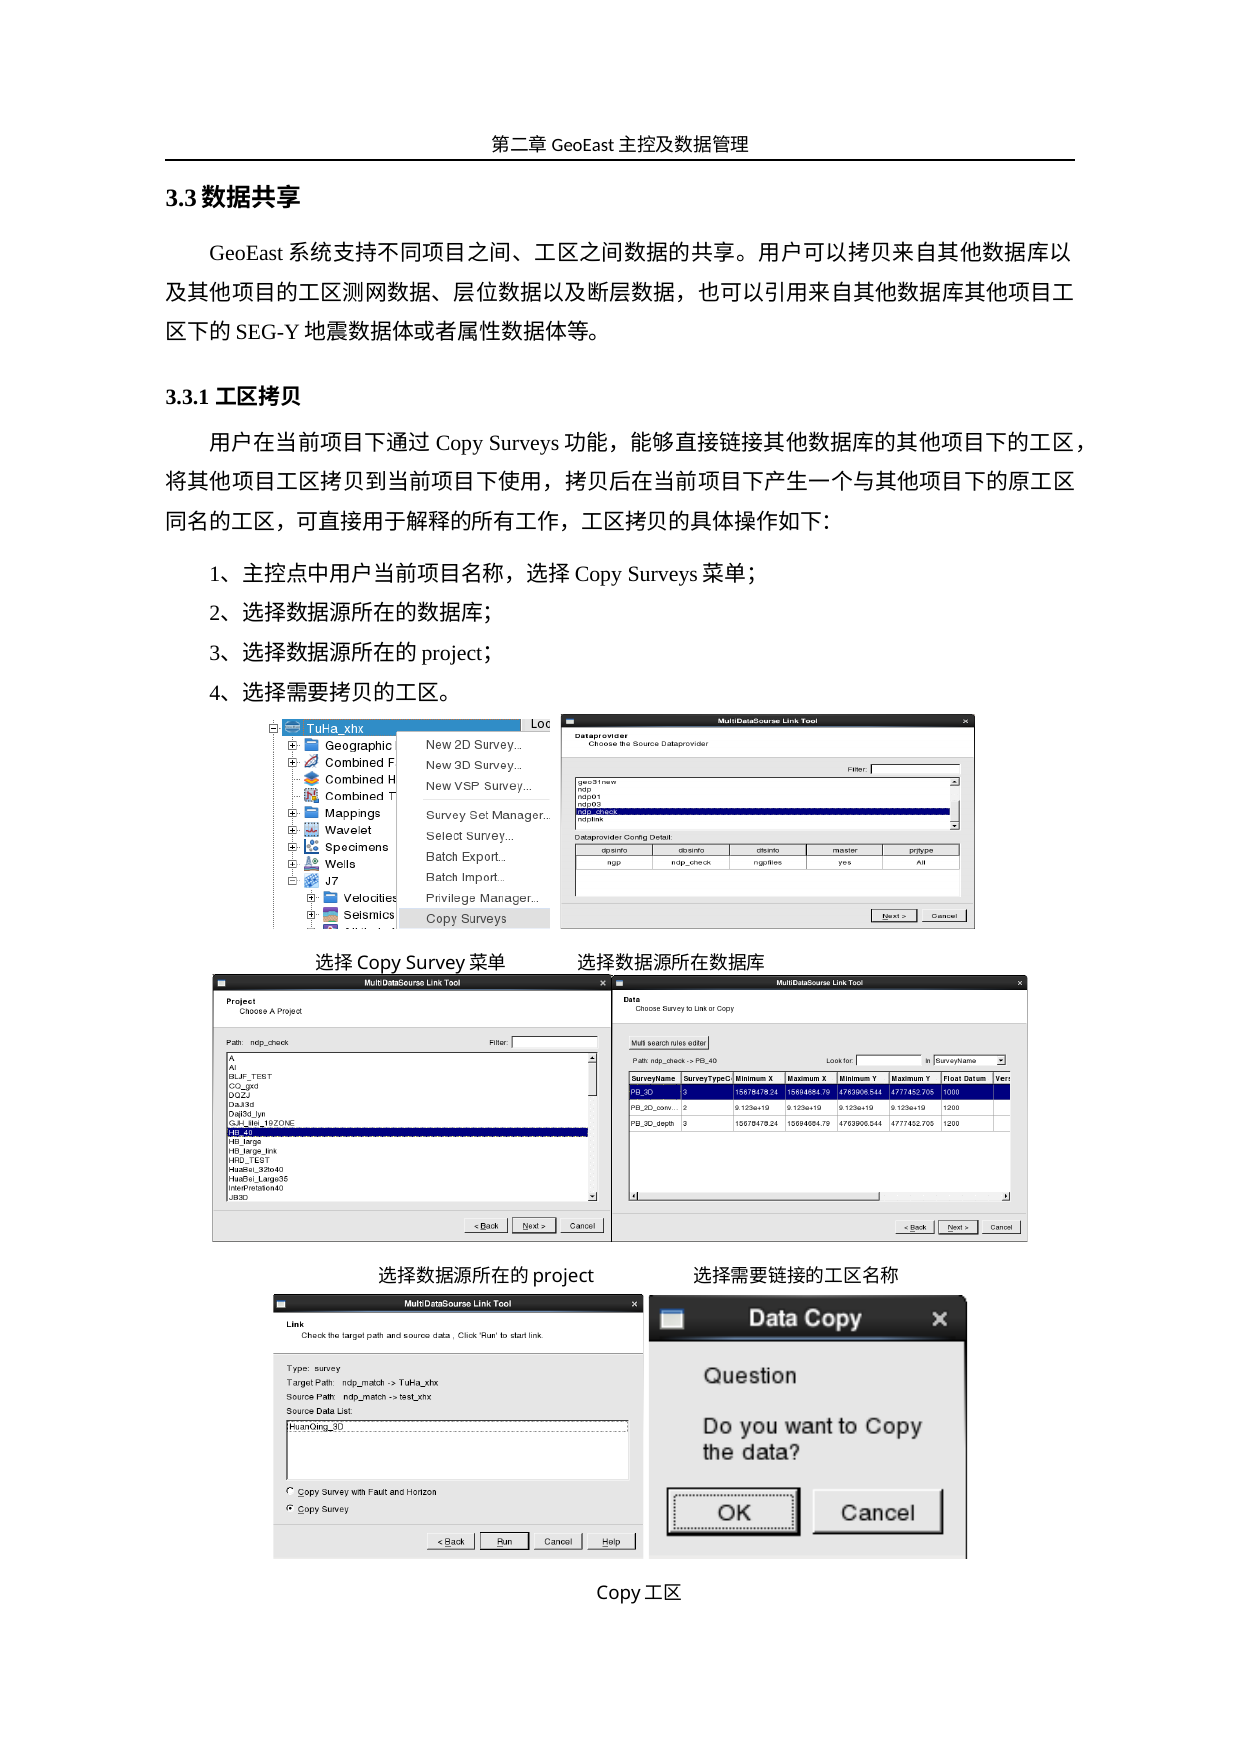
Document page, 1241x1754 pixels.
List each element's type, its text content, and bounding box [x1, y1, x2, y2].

text 4、选择需要拷贝的工区。 [165, 674, 1075, 706]
subtitle 3.3数据共享 [165, 177, 1075, 213]
picture [265, 719, 550, 929]
text 选择Copy Survey菜单 选择数据源所在数据库 [165, 947, 1075, 974]
text Copy工区 [165, 1577, 1075, 1604]
picture [648, 1295, 968, 1559]
subtitle 3.3.1 工区拷贝 [165, 379, 1075, 410]
picture [560, 714, 975, 929]
text 用户在当前项目下通过Copy Surveys功能，能够直接链接其他数据库的其他项目下的工区，将其他项目工区拷贝到当前项目下使用，拷贝后在当前项目下产生一个与其他项目下的原工区同名的工区，可直接用于解释的所有工作，工区拷贝的具体操作如下： [165, 424, 1075, 535]
picture [273, 1294, 644, 1559]
text GeoEast系统支持不同项目之间、工区之间数据的共享。用户可以拷贝来自其他数据库以及其他项目的工区测网数据、层位数据以及断层数据，也可以引用来自其他数据库其他项目工区下的SEG-Y地震数据体或者属性数据体等。 [165, 235, 1075, 346]
text 2、选择数据源所在的数据库； [165, 595, 1075, 627]
text 3、选择数据源所在的project； [165, 635, 1075, 667]
picture [212, 974, 1028, 1242]
text 1、主控点中用户当前项目名称，选择Copy Surveys菜单； [165, 556, 1075, 587]
text 选择数据源所在的project 选择需要链接的工区名称 [165, 1261, 1075, 1288]
